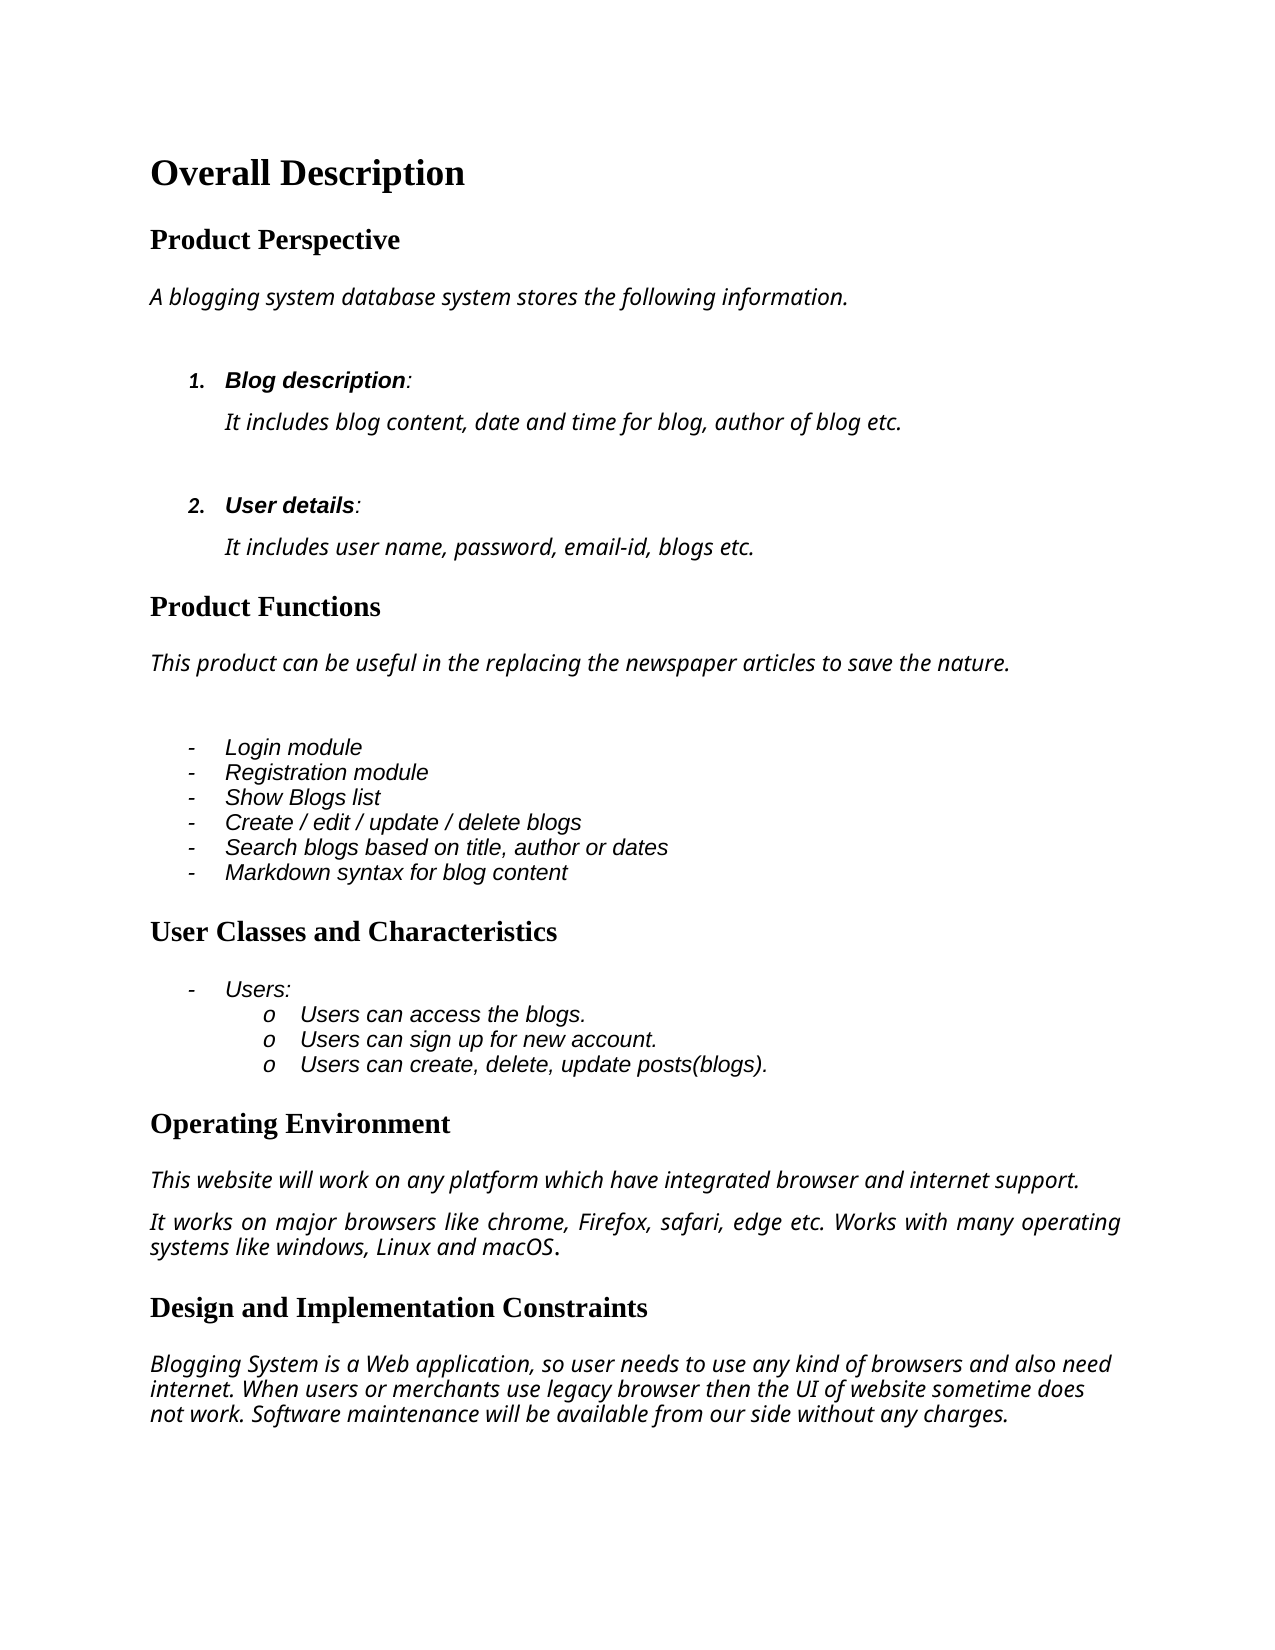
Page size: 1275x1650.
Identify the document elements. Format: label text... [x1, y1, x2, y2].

text It includes blog content, date and time for blog, author of blog etc. [225, 410, 1125, 435]
list Users can access the blogs. [262, 1002, 1125, 1027]
text It works on major browsers like chrome, Firefox, safari, edge etc. Works with many operating systems like windows, Linux and macOS. [150, 1211, 1125, 1261]
subtitle User Classes and Characteristics [150, 914, 1125, 948]
list Markdown syntax for blog content [187, 860, 1125, 885]
subtitle Overall Description [150, 150, 1125, 193]
text This product can be useful in the replacing the newspaper articles to save the nature. [150, 652, 1125, 677]
list Users: [187, 977, 1125, 1002]
list Users can sign up for new account. [262, 1027, 1125, 1052]
text This website will work on any platform which have integrated browser and internet support. [150, 1169, 1125, 1194]
list Create / edit / update / delete blogs [187, 810, 1125, 835]
text Blogging System is a Web application, so user needs to use any kind of browsers and also need internet. When users or merchants use legacy browser then the UI of website sometime does not work. Software maintenance will be available from our side without any charges. [150, 1352, 1125, 1427]
subtitle Design and Implementation Constraints [150, 1290, 1125, 1323]
list Login module [187, 735, 1125, 760]
list Show Blogs list [187, 785, 1125, 810]
list Search blogs based on title, author or dates [187, 835, 1125, 860]
subtitle Product Functions [150, 589, 1125, 623]
subtitle Product Perspective [150, 222, 1125, 256]
list Registration module [187, 760, 1125, 785]
text A blogging system database system stores the following information. [150, 285, 1125, 310]
list Users can create, delete, update posts(blogs). [262, 1052, 1125, 1077]
list User details: [187, 493, 1125, 518]
text It includes user name, password, email-id, blogs etc. [225, 535, 1125, 560]
list Blog description: [187, 368, 1125, 393]
subtitle Operating Environment [150, 1106, 1125, 1140]
